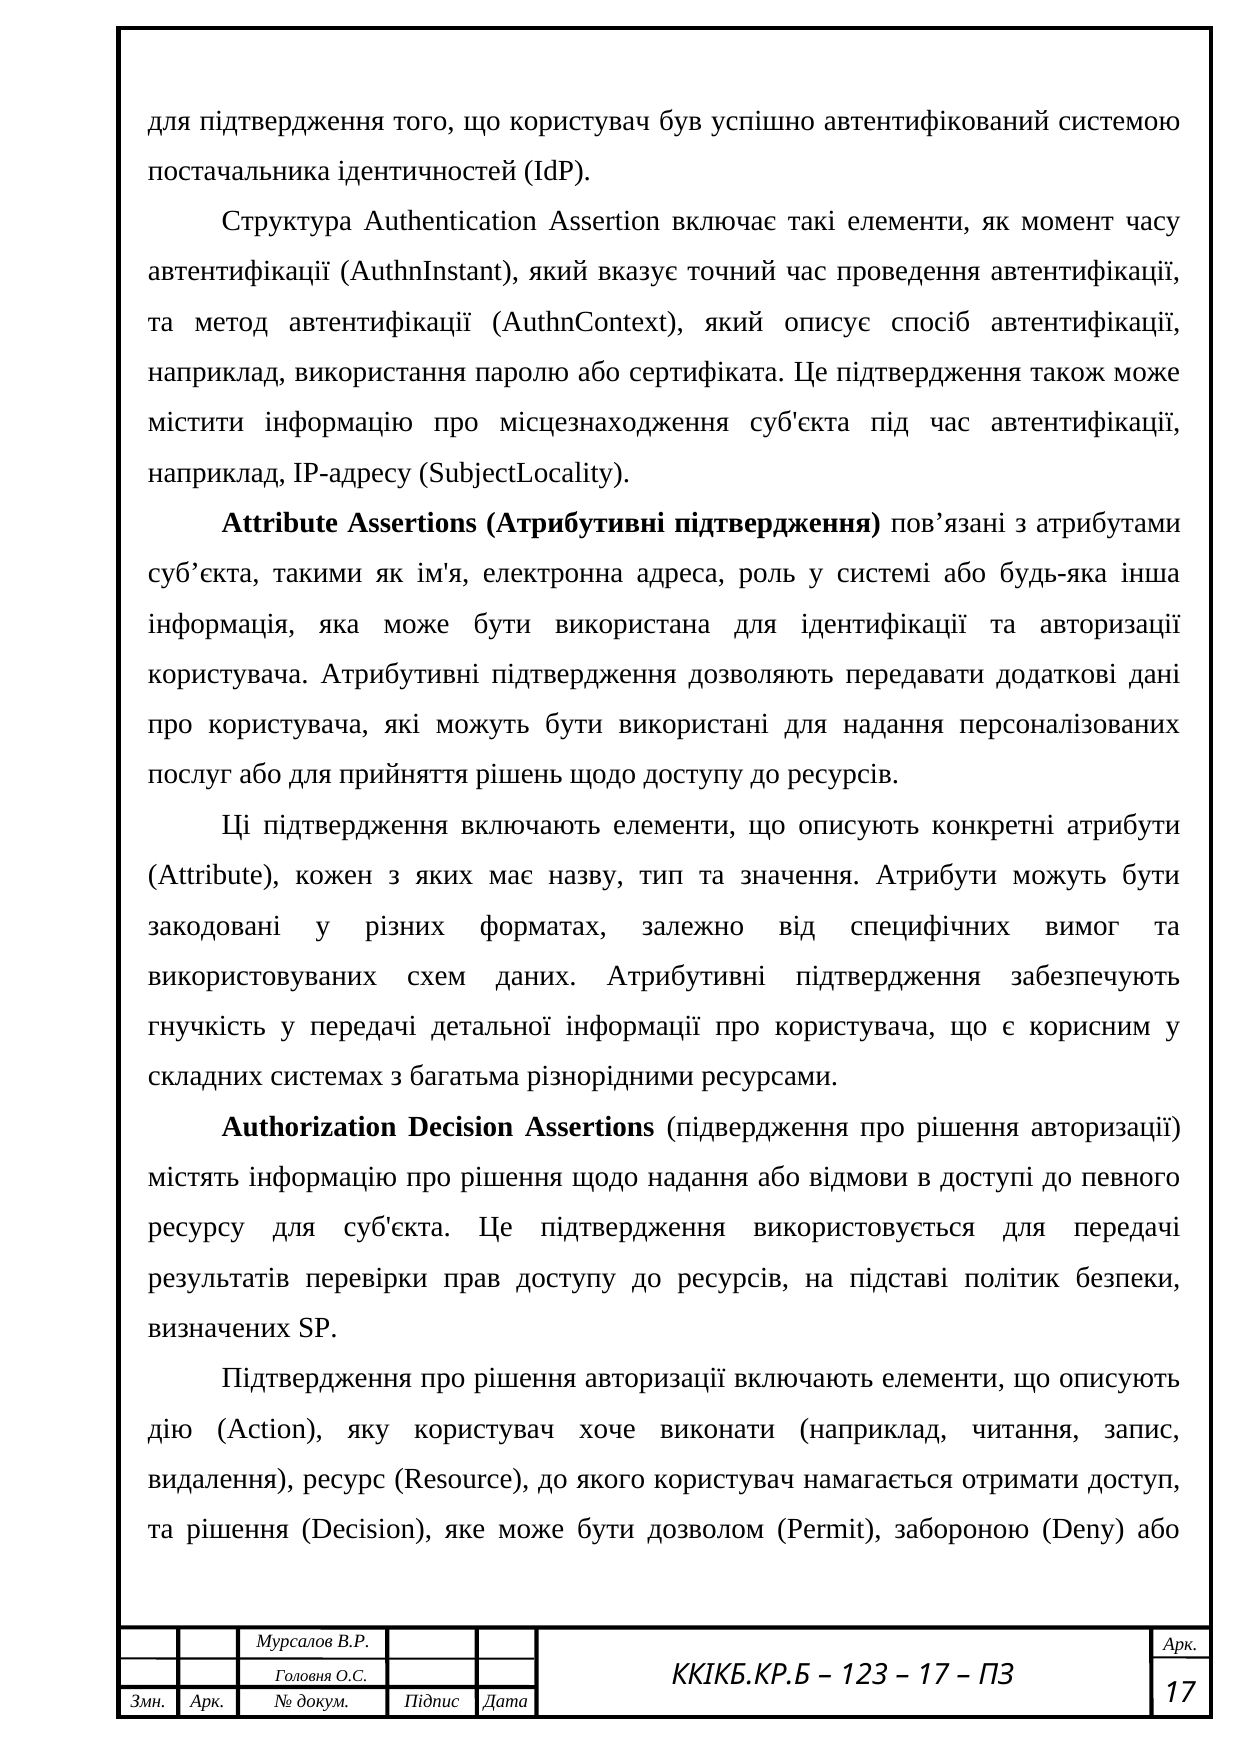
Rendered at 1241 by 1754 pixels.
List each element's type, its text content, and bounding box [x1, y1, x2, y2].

text Attribute Assertions (Атрибутивні підтвердження) пов’язані з атрибутами суб’єкта, такими як ім'я, електронна адреса, роль у системі або будь-яка інша інформація, яка може бути використана для ідентифікації та авторизації користувача. Атрибутивні підтвердження дозволяють передавати додаткові дані про користувача, які можуть бути використані для надання персоналізованих послуг або для прийняття рішень щодо доступу до ресурсів. [148, 505, 1181, 790]
text Ці підтвердження включають елементи, що описують конкретні атрибути (Attribute), кожен з яких має назву, тип та значення. Атрибути можуть бути закодовані у різних форматах, залежно від специфічних вимог та використовуваних схем даних. Атрибутивні підтвердження забезпечують гнучкість у передачі детальної інформації про користувача, що є корисним у складних системах з багатьма різнорідними ресурсами. [148, 807, 1181, 1092]
